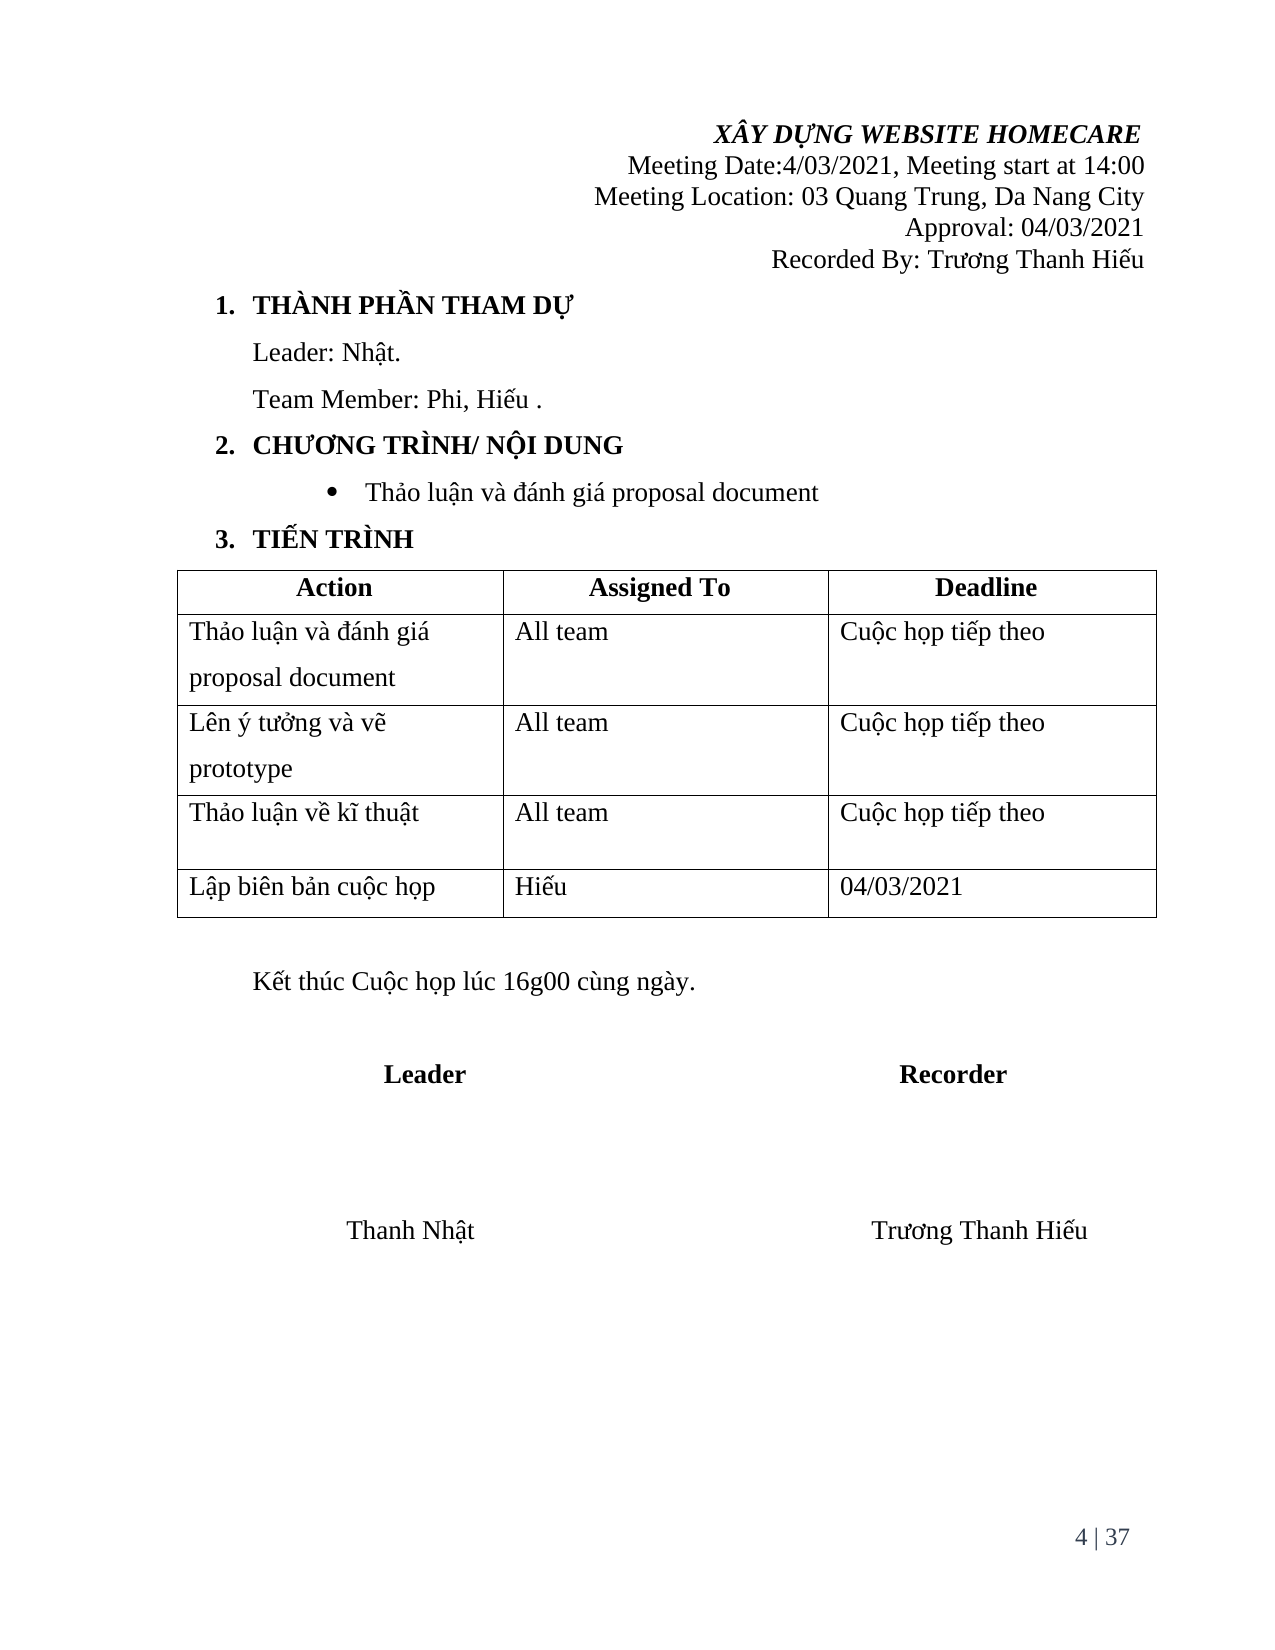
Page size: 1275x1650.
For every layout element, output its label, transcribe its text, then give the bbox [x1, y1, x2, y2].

table_cell Cuộc họp tiếp theo [829, 796, 1156, 869]
text Recorded By: Trương Thanh Hiếu [177, 243, 1144, 274]
table_cell Hiếu [504, 870, 828, 917]
table_cell Lập biên bản cuộc họp [178, 870, 503, 917]
table_cell All team [504, 706, 828, 795]
list Leader: Nhật. [252, 336, 1144, 367]
text Thanh Nhật Trương Thanh Hiếu [346, 1214, 1144, 1245]
table_cell Lên ý tưởng và vẽ prototype [178, 706, 503, 795]
text Meeting Date:4/03/2021, Meeting start at 14:00 [177, 149, 1144, 180]
list CHƯƠNG TRÌNH/ NỘI DUNG [215, 429, 1144, 461]
text Kết thúc Cuộc họp lúc 16g00 cùng ngày. [177, 965, 1144, 996]
table_cell All team [504, 615, 828, 704]
table_cell All team [504, 796, 828, 869]
list THÀNH PHẦN THAM DỰ [215, 289, 1144, 321]
table_header Action [178, 571, 503, 614]
table_cell Thảo luận và đánh giá proposal document [178, 615, 503, 704]
table_cell 04/03/2021 [829, 870, 1156, 917]
table_header Assigned To [504, 571, 828, 614]
text Approval: 04/03/2021 [177, 212, 1144, 243]
list TIẾN TRÌNH [215, 523, 1144, 554]
list Thảo luận và đánh giá proposal document [327, 476, 1144, 507]
table_cell Cuộc họp tiếp theo [829, 706, 1156, 795]
text Leader Recorder [383, 1058, 1144, 1089]
text Meeting Location: 03 Quang Trung, Da Nang City [177, 180, 1144, 212]
list Team Member: Phi, Hiếu . [252, 383, 1144, 414]
table_cell Cuộc họp tiếp theo [829, 615, 1156, 704]
table_cell Thảo luận về kĩ thuật [178, 796, 503, 869]
text XÂY DỰNG WEBSITE HOMECARE [177, 118, 1144, 149]
table_header Deadline [829, 571, 1156, 614]
